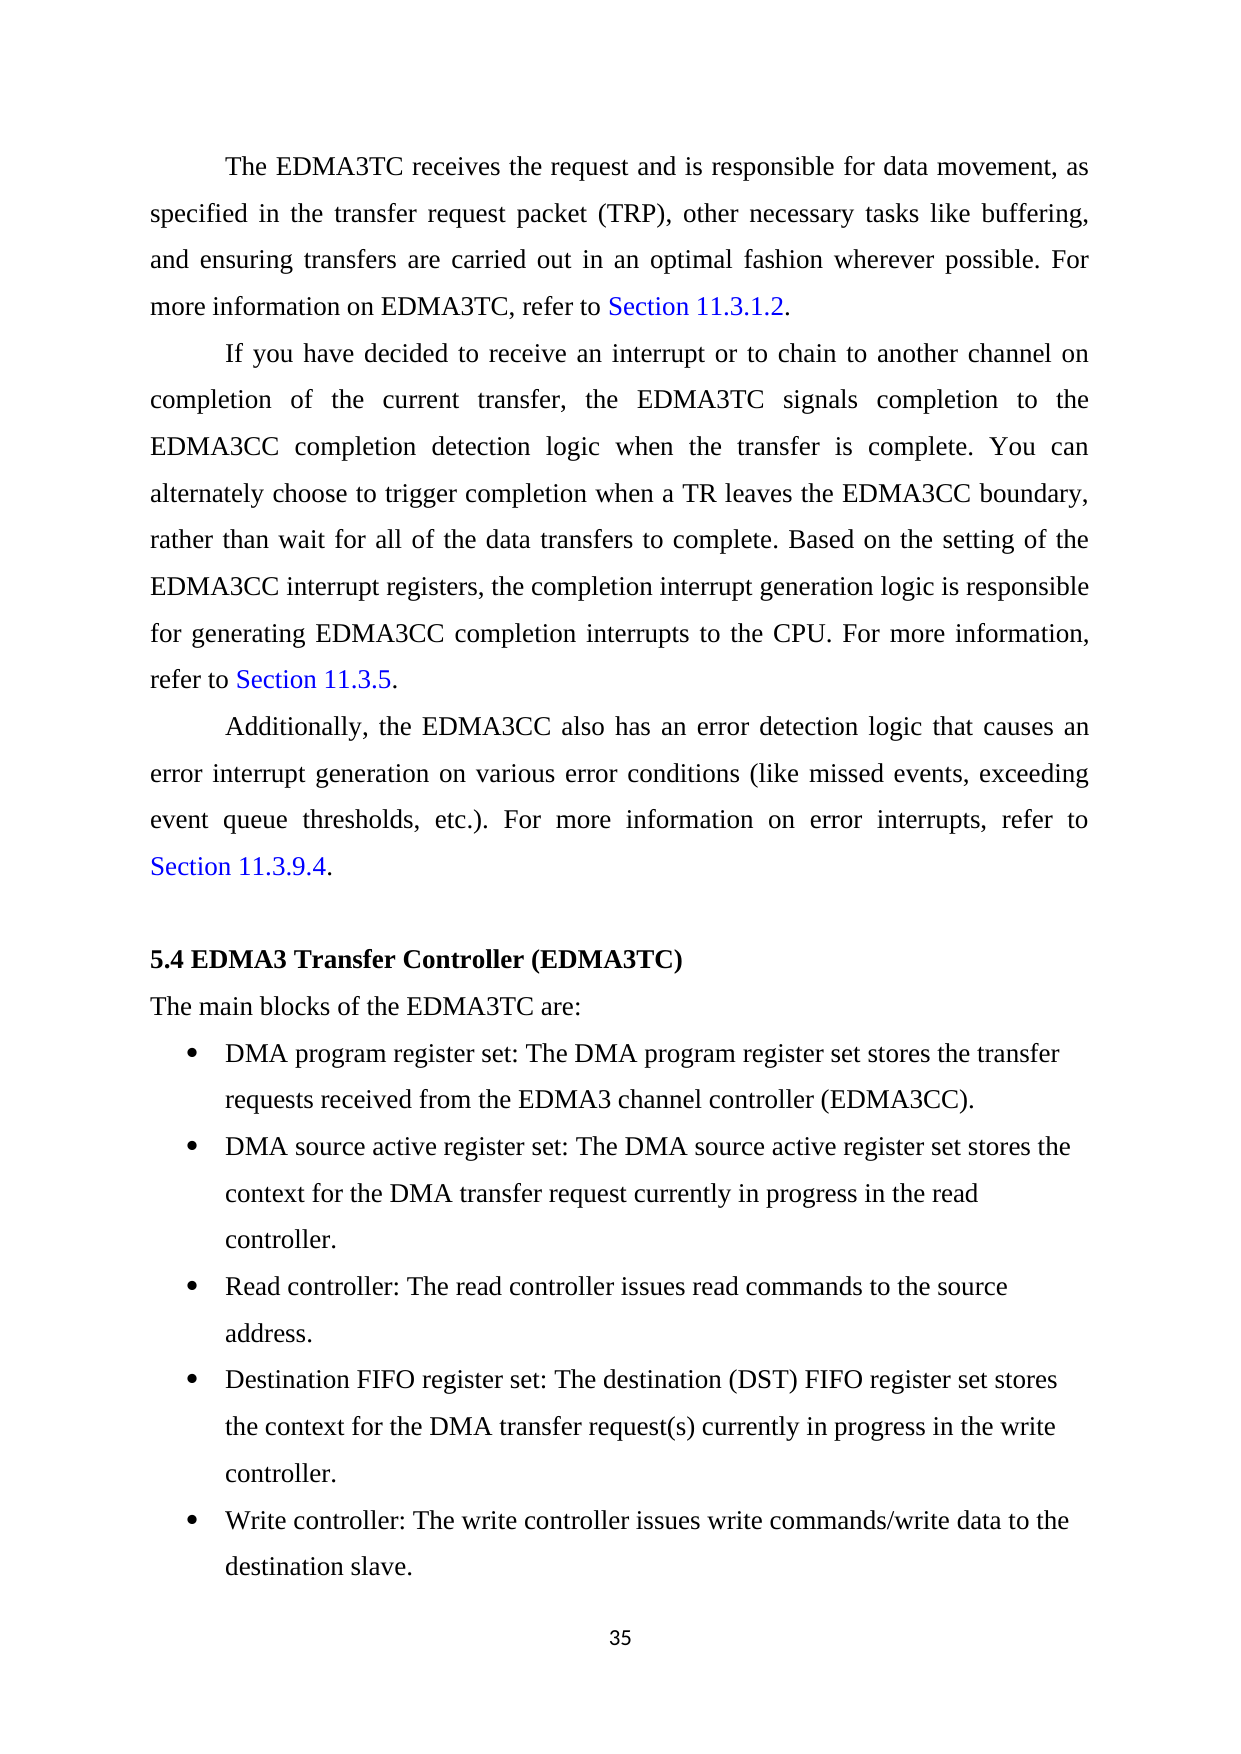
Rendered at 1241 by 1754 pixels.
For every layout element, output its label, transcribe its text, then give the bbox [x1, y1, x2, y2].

list DMA source active register set: The DMA source active register set stores the context for the DMA transfer request currently in progress in the read controller. [187, 1130, 1090, 1255]
text If you have decided to receive an interrupt or to chain to another channel on completion of the current transfer, the EDMA3TC signals completion to the EDMA3CC completion detection logic when the transfer is complete. You can alternately choose to trigger completion when a TR leaves the EDMA3CC boundary, rather than wait for all of the data transfers to complete. Based on the setting of the EDMA3CC interrupt registers, the completion interrupt generation logic is responsible for generating EDMA3CC completion interrupts to the CPU. For more information, refer to Section 11.3.5. [150, 337, 1090, 694]
list Destination FIFO register set: The destination (DST) FIFO register set stores the context for the DMA transfer request(s) currently in progress in the write controller. [187, 1364, 1090, 1488]
text The main blocks of the EDMA3TC are: [150, 990, 1090, 1021]
text 5.4 EDMA3 Transfer Controller (EDMA3TC) [150, 943, 1090, 974]
list DMA program register set: The DMA program register set stores the transfer requests received from the EDMA3 channel controller (EDMA3CC). [187, 1037, 1090, 1114]
text Additionally, the EDMA3CC also has an error detection logic that causes an error interrupt generation on various error conditions (like missed events, exceeding event queue thresholds, etc.). For more information on error interrupts, refer to Section 11.3.9.4. [150, 710, 1090, 881]
text The EDMA3TC receives the request and is responsible for data movement, as specified in the transfer request packet (TRP), other necessary tasks like buffering, and ensuring transfers are carried out in an optimal fashion wherever possible. For more information on EDMA3TC, refer to Section 11.3.1.2. [150, 150, 1090, 321]
list Read controller: The read controller issues read commands to the source address. [187, 1270, 1090, 1348]
list Write controller: The write controller issues write commands/write data to the destination slave. [187, 1504, 1090, 1582]
